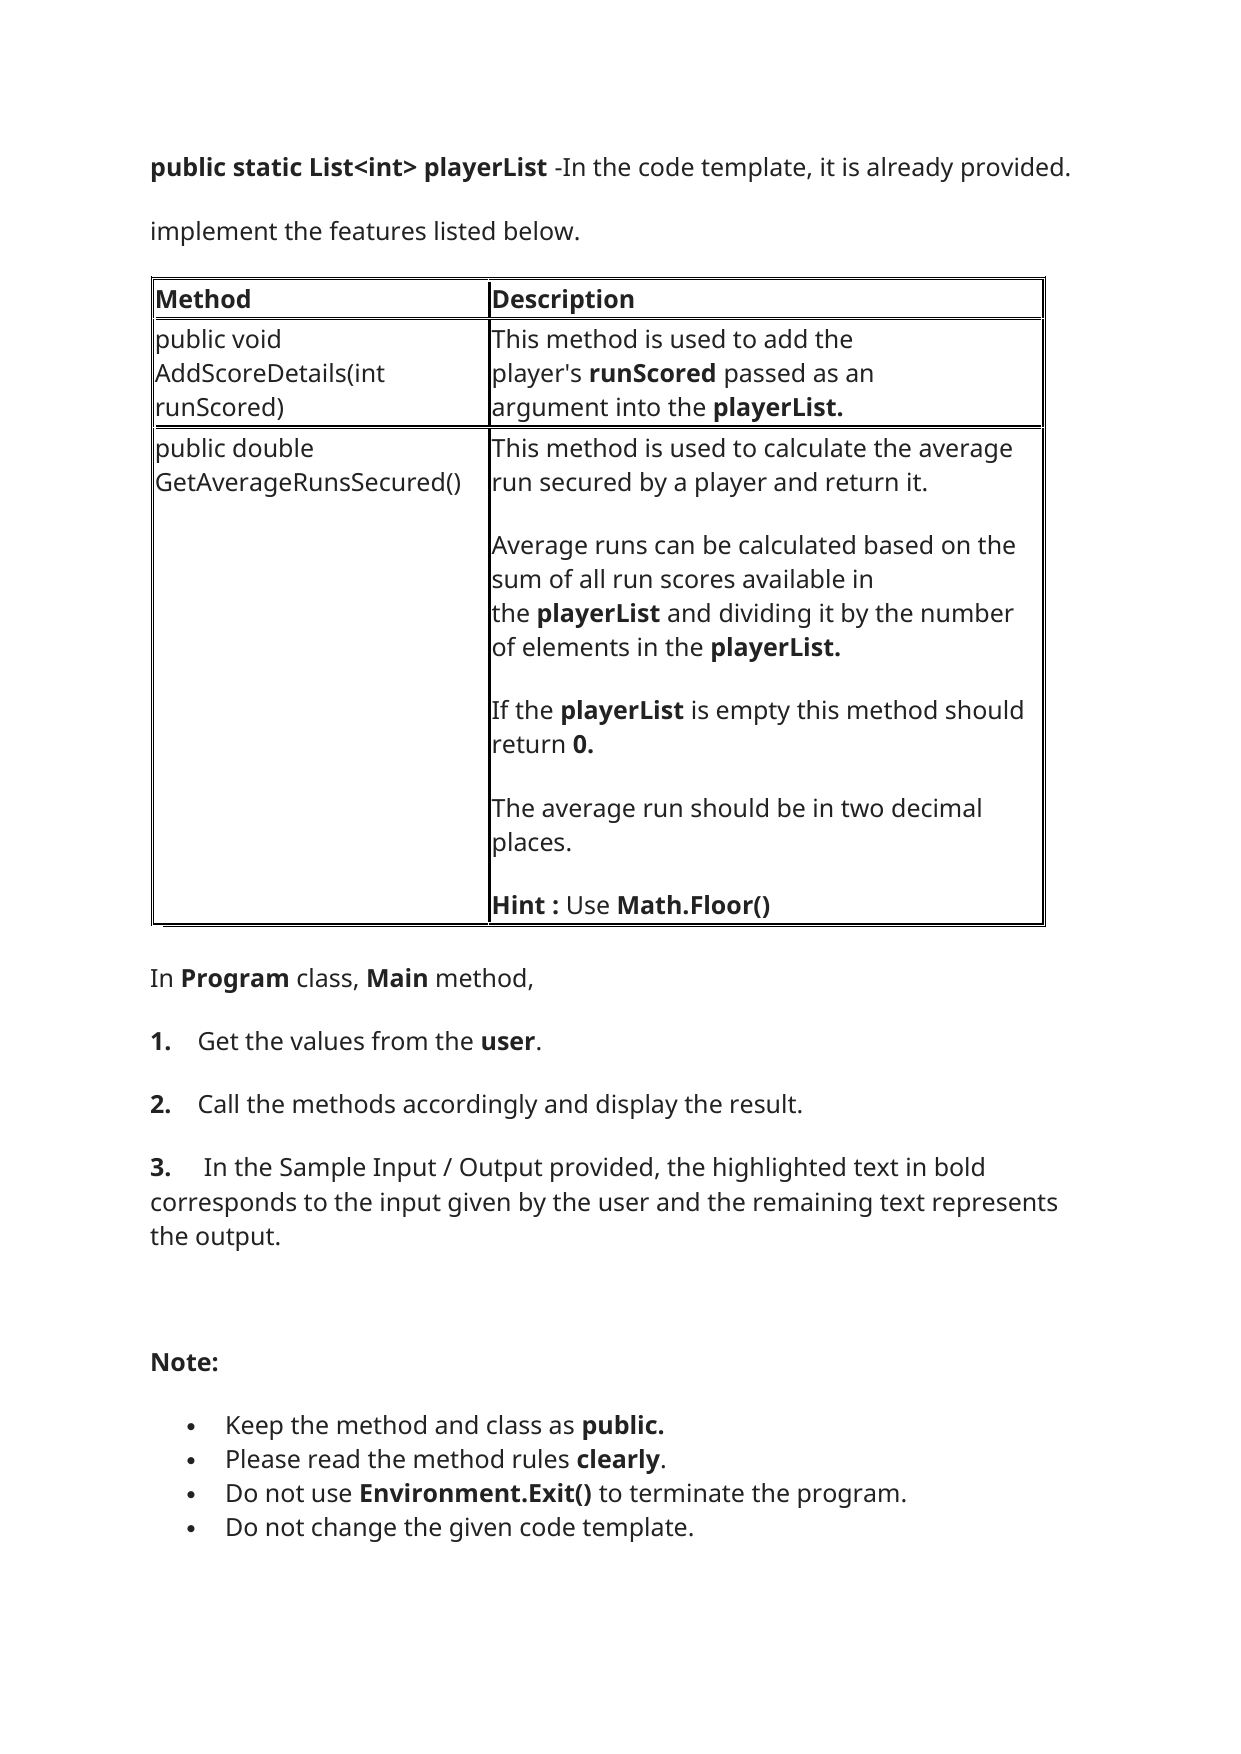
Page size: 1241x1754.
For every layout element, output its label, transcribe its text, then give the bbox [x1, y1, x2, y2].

list Please read the method rules clearly. [187, 1442, 1090, 1476]
table_cell This method is used to add the player's runScored passed as an argument into the playerList. [489, 317, 1044, 425]
text In Program class, Main method, [150, 960, 1090, 994]
table_cell This method is used to calculate the average run secured by a player and return it. Average runs can be calculated based on the sum of all run scores available in the playerList and dividing it by the number of elements in the playerList. If the playerList is empty this method should return 0. The average run should be in two decimal places. Hint : Use Math.Floor() [489, 425, 1043, 923]
list Do not change the given code template. [187, 1510, 1090, 1544]
table_cell public void AddScoreDetails(int runScored) [152, 317, 489, 425]
table_cell public double GetAverageRunsSecured() [154, 425, 489, 923]
text Note: [150, 1345, 1090, 1379]
text 3. In the Sample Input / Output provided, the highlighted text in bold corresponds to the input given by the user and the remaining text represents the output. [150, 1150, 1090, 1252]
table_header Description [489, 280, 1042, 317]
text 1. Get the values from the user. [150, 1024, 1090, 1058]
list Do not use Environment.Exit() to terminate the program. [187, 1476, 1090, 1510]
table_header Method [154, 278, 489, 317]
text implement the features listed below. [150, 213, 1090, 247]
text public static List<int> playerList -In the code template, it is already provided. [150, 150, 1090, 184]
list Keep the method and class as public. [187, 1408, 1090, 1442]
text 2. Call the methods accordingly and display the result. [150, 1087, 1090, 1121]
